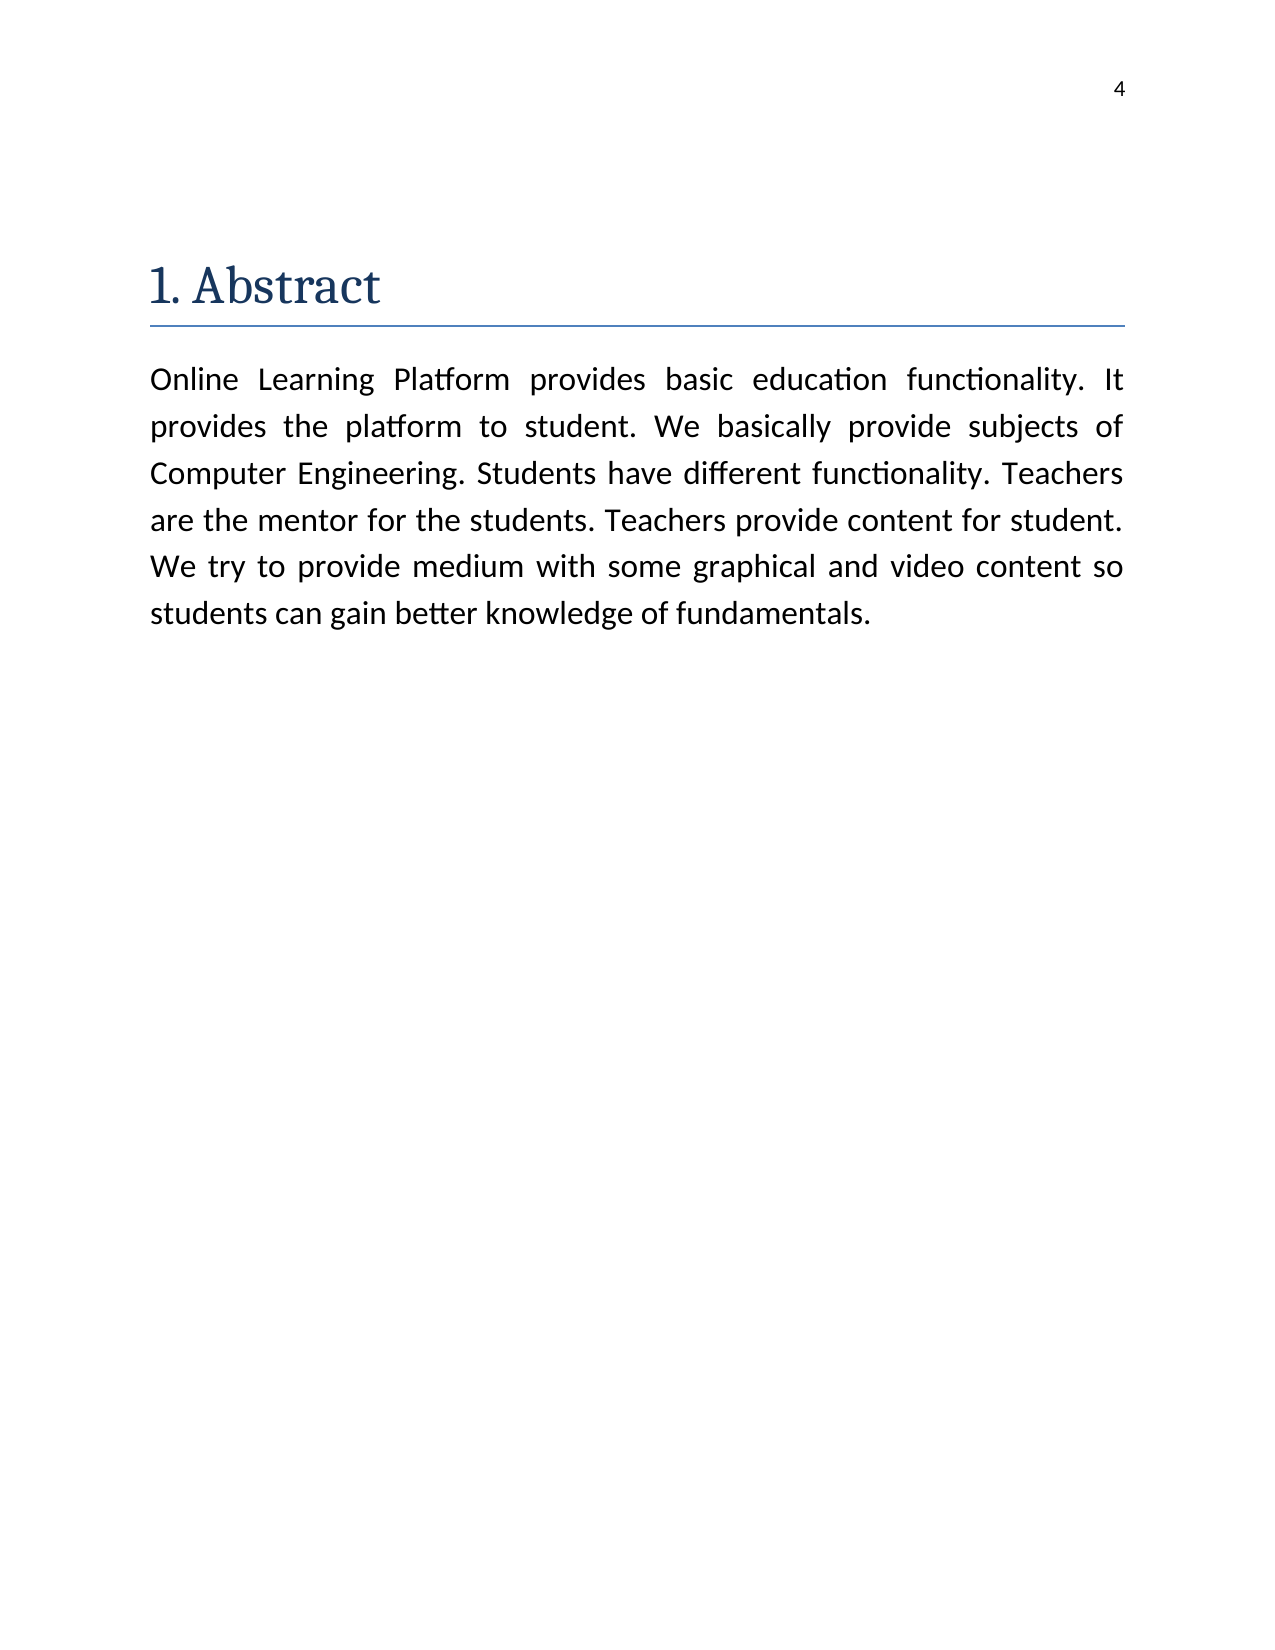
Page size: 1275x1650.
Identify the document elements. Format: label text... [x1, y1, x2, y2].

text Online Learning Platform provides basic education functionality. It provides the platform to student. We basically provide subjects of Computer Engineering. Students have different functionality. Teachers are the mentor for the students. Teachers provide content for student. We try to provide medium with some graphical and video content so students can gain better knowledge of fundamentals. [150, 358, 1125, 633]
title 1. Abstract [150, 254, 1125, 325]
